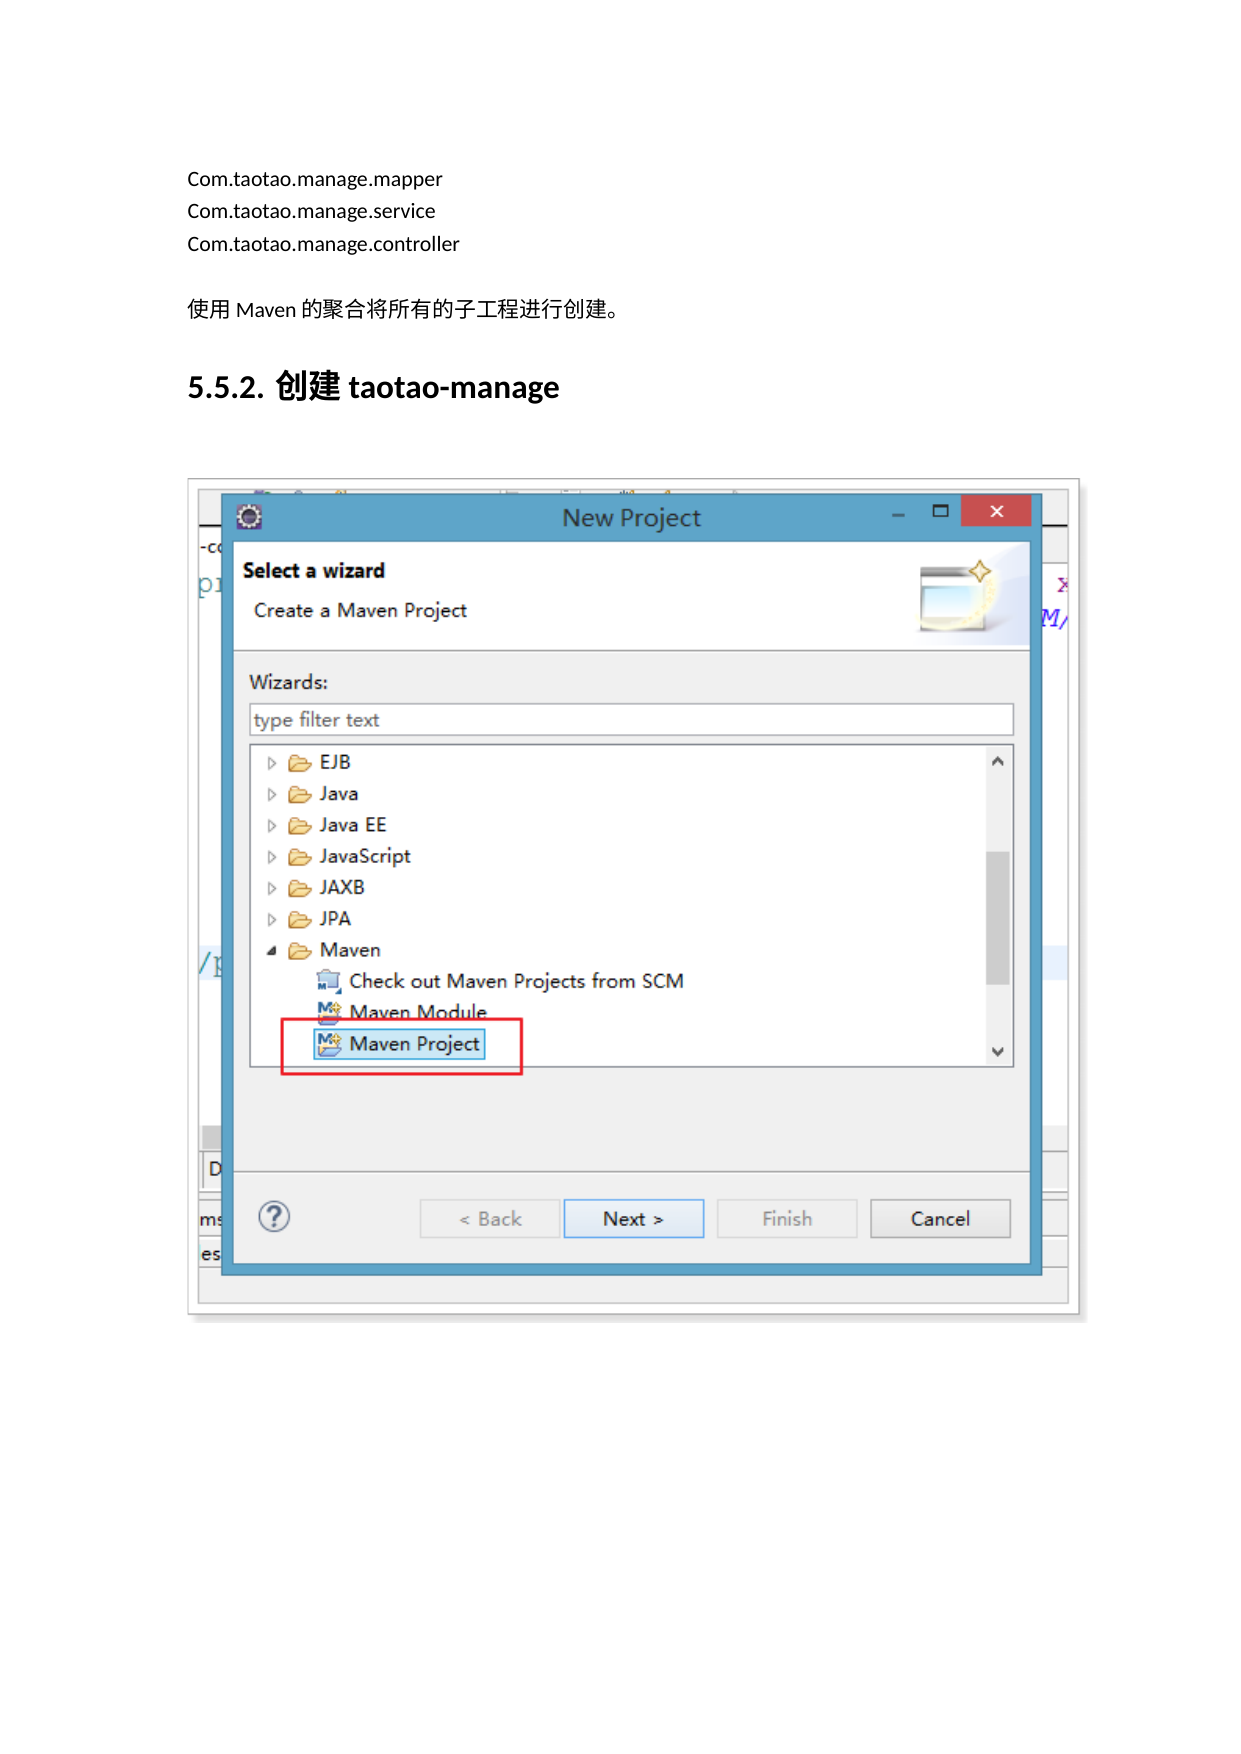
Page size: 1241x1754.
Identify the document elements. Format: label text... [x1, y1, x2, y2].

subtitle 创建taotao-manage [187, 352, 1053, 417]
text Com.taotao.manage.controller [187, 227, 1053, 259]
text Com.taotao.manage.mapper [187, 162, 1053, 194]
text 使用Maven的聚合将所有的子工程进行创建。 [187, 292, 1053, 324]
text Com.taotao.manage.service [187, 194, 1053, 227]
picture [187, 478, 1088, 1323]
